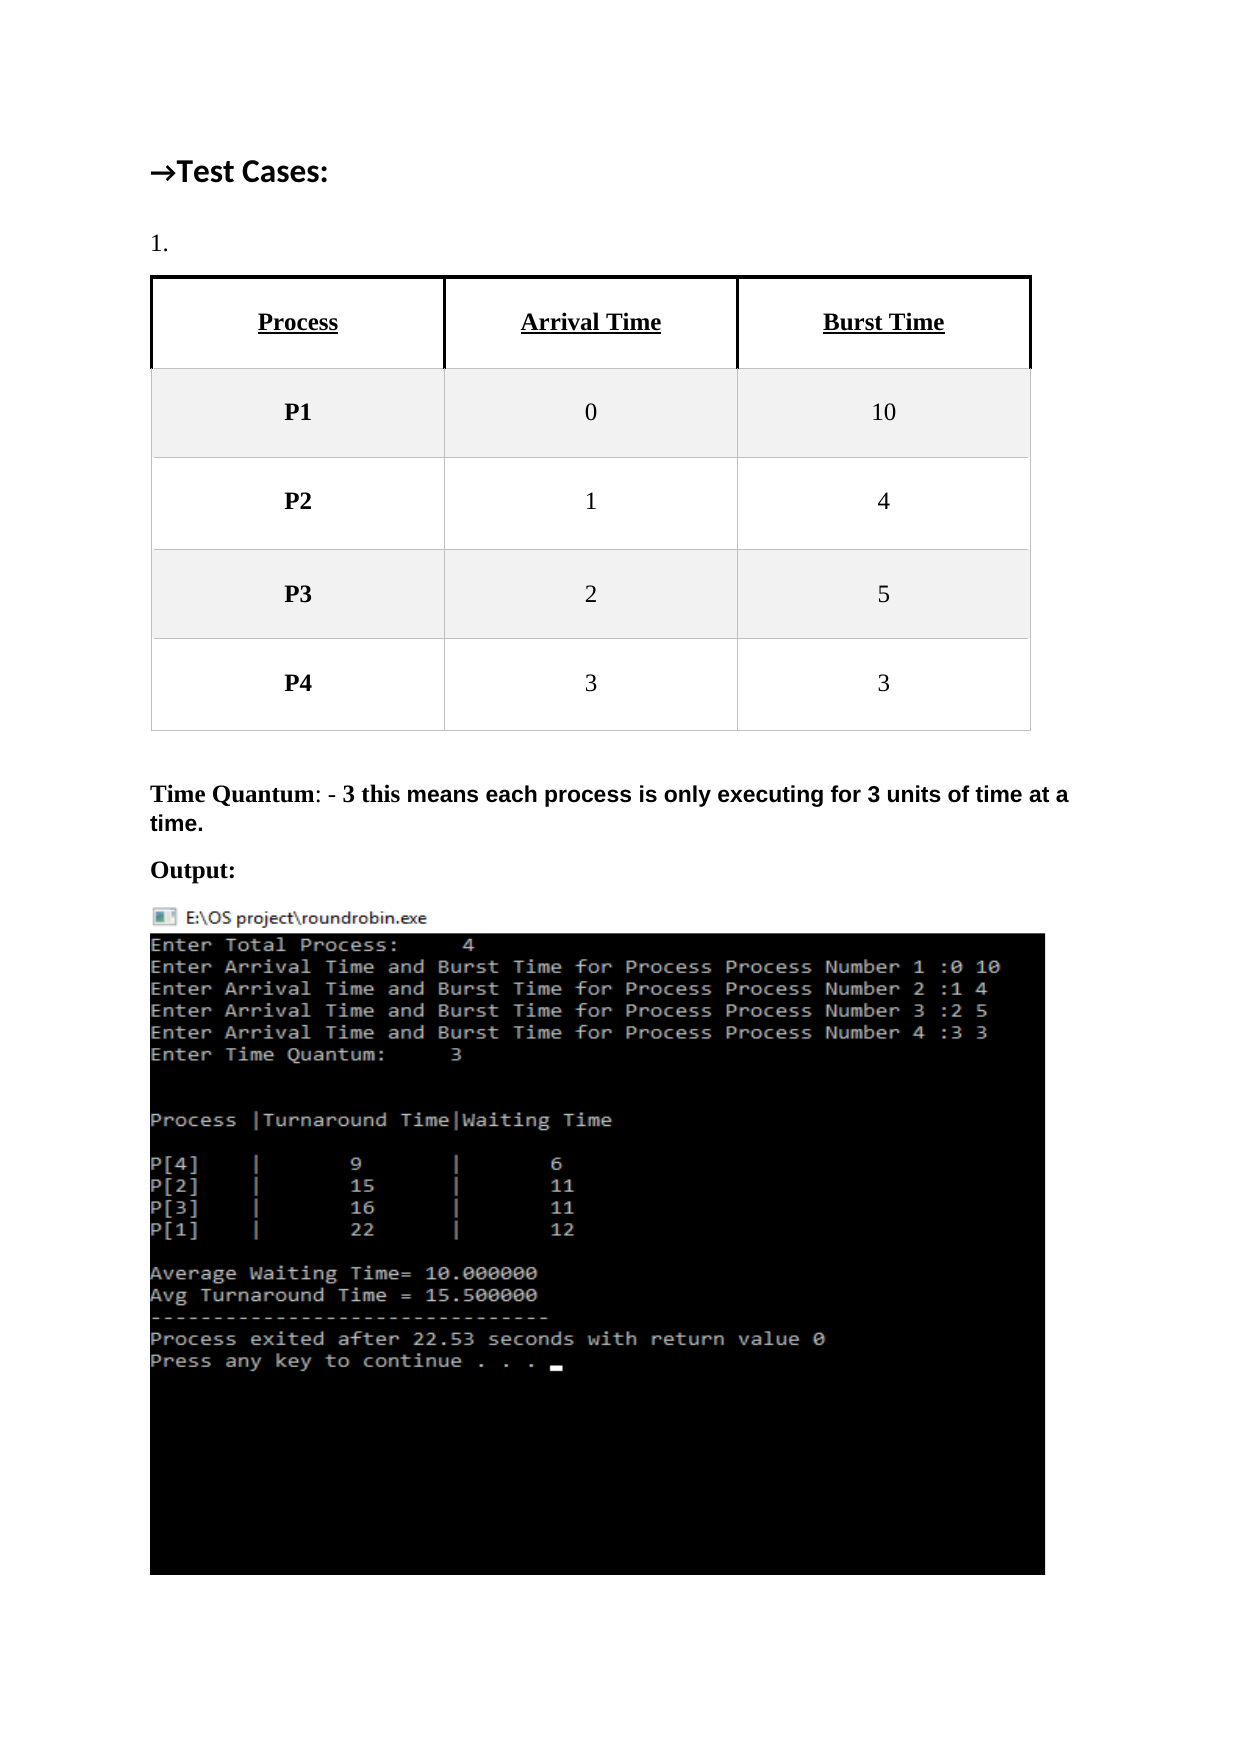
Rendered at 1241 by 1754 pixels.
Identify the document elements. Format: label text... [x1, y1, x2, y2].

text →Test Cases: [150, 150, 1090, 191]
table_cell 1 [445, 458, 737, 549]
table_cell 5 [738, 549, 1030, 638]
table_cell 3 [445, 639, 737, 730]
table_cell 3 [738, 638, 1030, 730]
table_header Burst Time [739, 279, 1029, 368]
text Time Quantum: - 3 this means each process is only executing for 3 units of time at a time. [150, 779, 1090, 836]
text Output: [150, 855, 1090, 884]
table_header Process [153, 279, 443, 368]
table_cell 0 [445, 369, 737, 457]
table_header Arrival Time [446, 279, 736, 368]
table_cell 10 [738, 368, 1030, 457]
table_cell P1 [152, 368, 444, 457]
table_cell P4 [152, 638, 444, 730]
text 1. [150, 228, 1090, 256]
picture [150, 902, 1046, 1575]
table_cell 2 [445, 550, 737, 638]
table_cell P2 [152, 457, 444, 549]
table_cell P3 [152, 549, 444, 638]
table_cell 4 [738, 457, 1030, 549]
